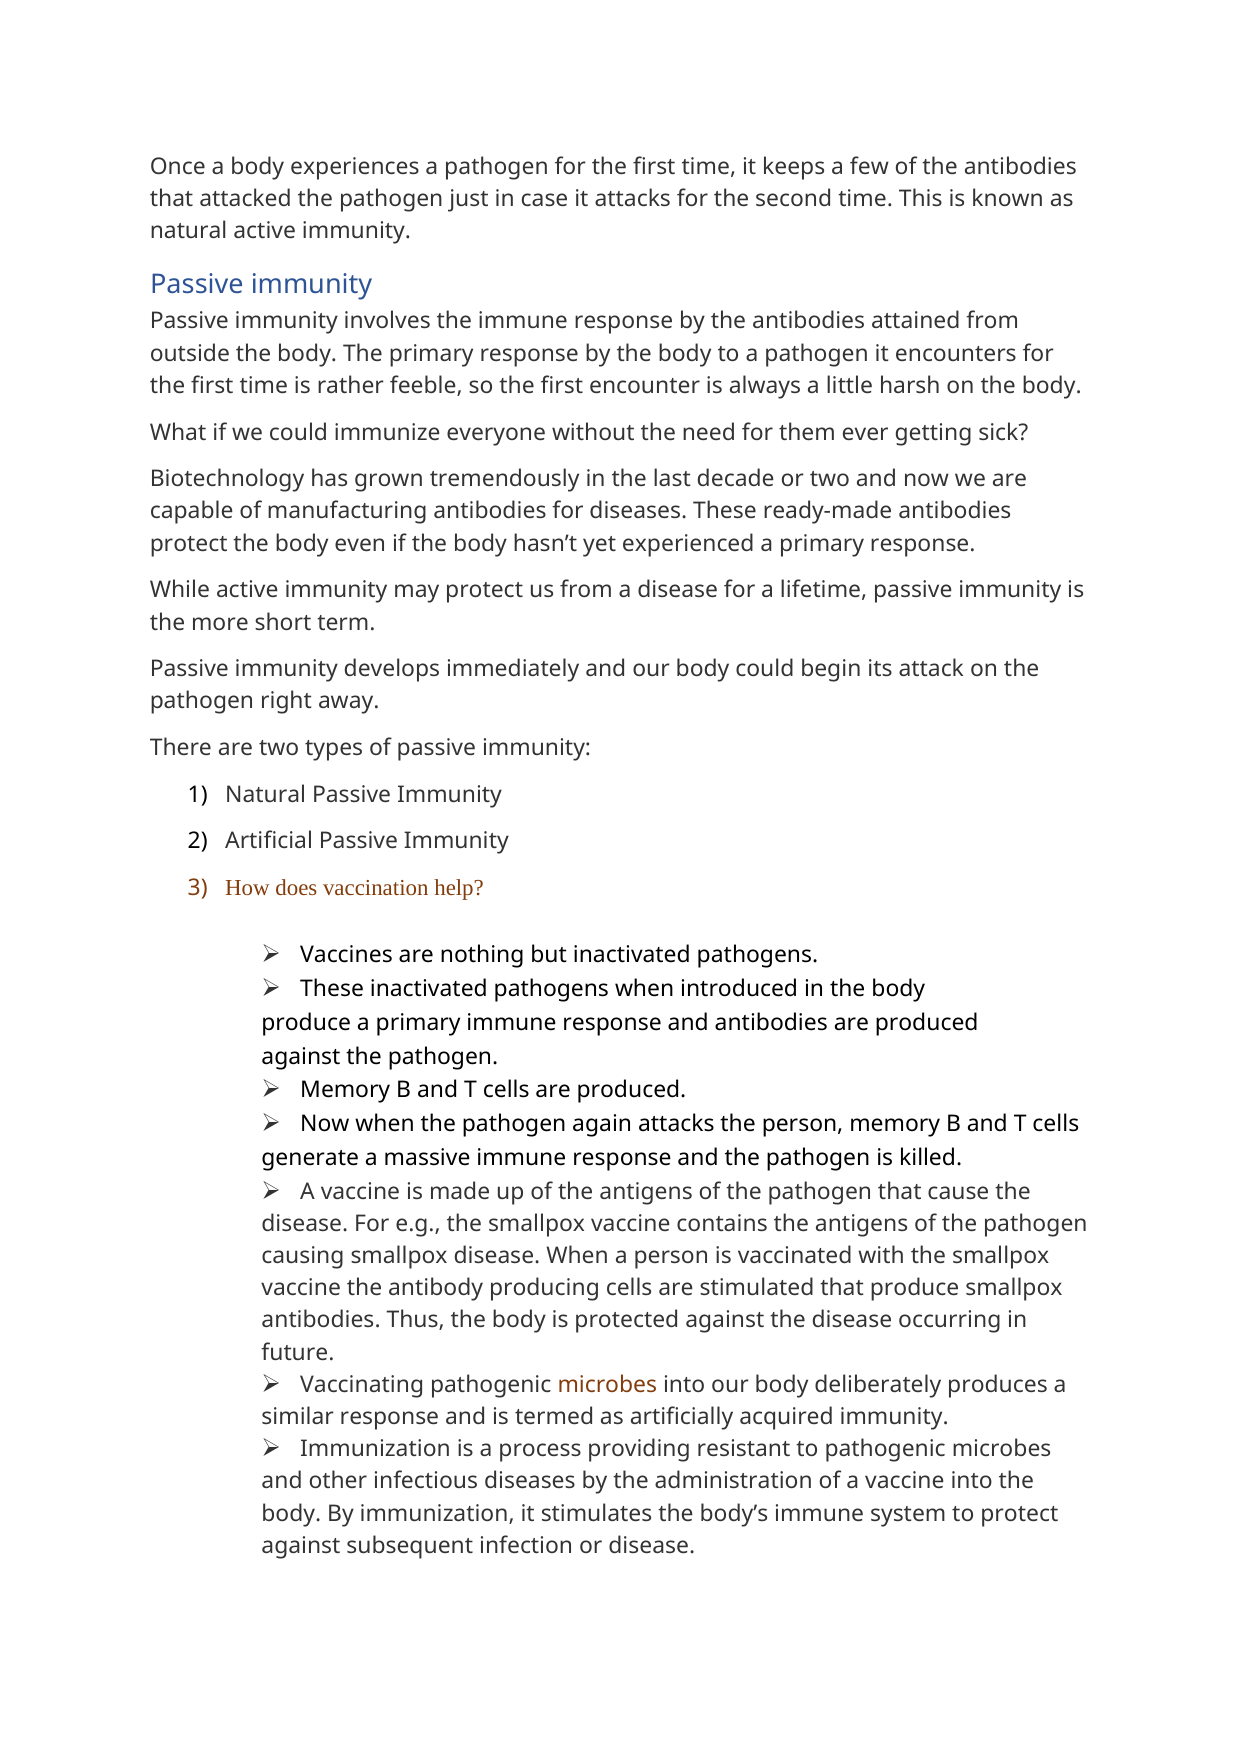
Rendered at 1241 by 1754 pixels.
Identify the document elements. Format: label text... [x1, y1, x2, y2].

list Vaccines are nothing but inactivated pathogens. [261, 938, 1087, 970]
list Natural Passive Immunity [187, 778, 1090, 809]
list Now when the pathogen again attacks the person, memory B and T cells generate a massive immune response and the pathogen is killed. [261, 1107, 1087, 1172]
list These inactivated pathogens when introduced in the body produce a primary immune response and antibodies are produced against the pathogen. [261, 972, 991, 1071]
text Passive immunity develops immediately and our body could begin its attack on the pathogen right away. [149, 652, 1090, 716]
list Memory B and T cells are produced. [261, 1073, 1087, 1105]
list A vaccine is made up of the antigens of the pathogen that cause the disease. For e.g., the smallpox vaccine contains the antigens of the pathogen causing smallpox disease. When a person is vaccinated with the smallpox vaccine the antibody producing cells are stimulated that produce smallpox antibodies. Thus, the body is protected against the disease occurring in future. [261, 1175, 1090, 1367]
text Passive immunity involves the immune response by the antibodies attained from outside the body. The primary response by the body to a pathogen it encounters for the first time is rather feeble, so the first encounter is always a little harsh on the body. [149, 304, 1090, 400]
list Artificial Passive Immunity [187, 824, 1090, 856]
list Vaccinating pathogenic microbes into our body deliberately produces a similar response and is termed as artificially acquired immunity. [261, 1368, 1090, 1431]
list Immunization is a process providing resistant to pathogenic microbes and other infectious diseases by the administration of a vaccine into the body. By immunization, it stimulates the body’s immune system to protect against subsequent infection or disease. [261, 1432, 1090, 1560]
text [149, 150, 1090, 246]
text What if we could immunize everyone without the need for them ever getting sick? [149, 416, 1090, 447]
text While active immunity may protect us from a disease for a lifetime, passive immunity is the more short term. [149, 573, 1090, 637]
text There are two types of passive immunity: [149, 731, 1090, 762]
text Biotechnology has grown tremendously in the last decade or two and now we are capable of manufacturing antibodies for diseases. These ready-made antibodies protect the body even if the body hasn’t yet experienced a primary response. [149, 462, 1090, 558]
subtitle Passive immunity [150, 265, 1090, 302]
list How does vaccination help? [187, 871, 1090, 902]
